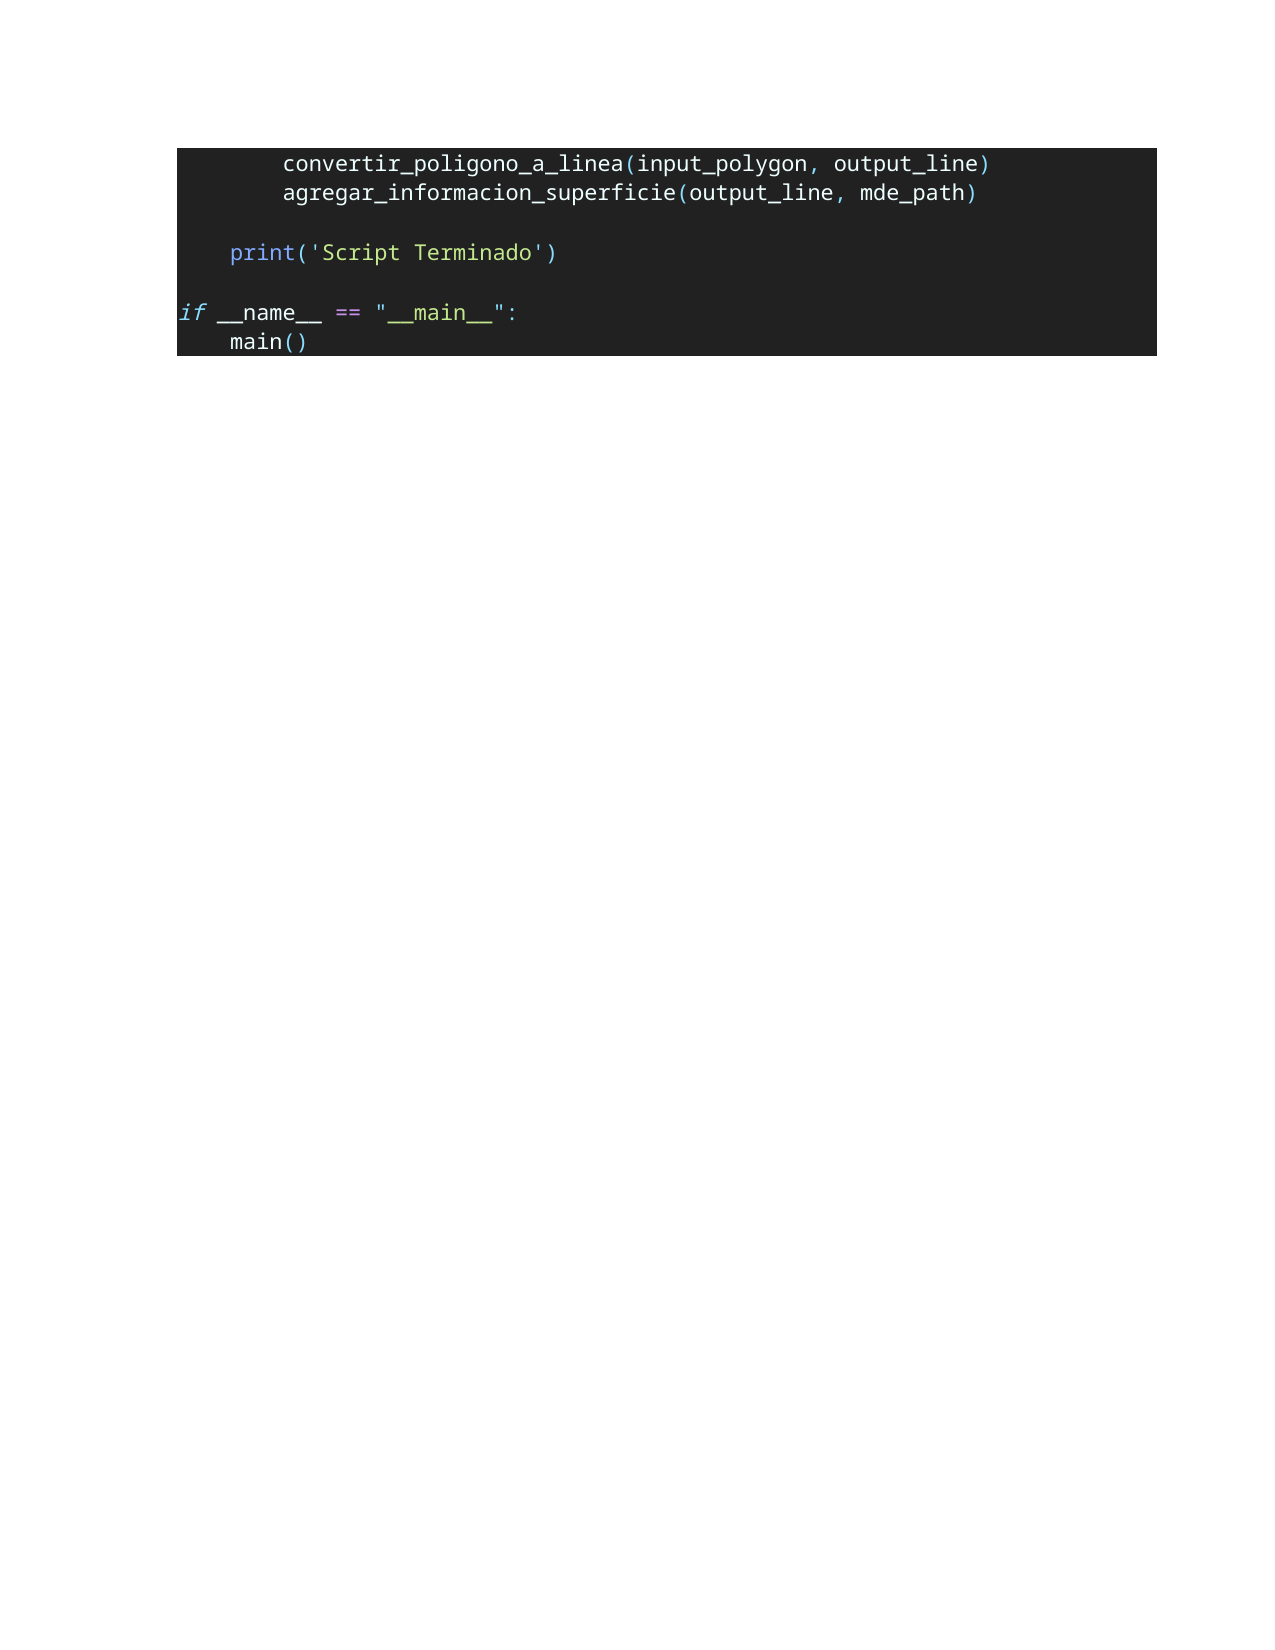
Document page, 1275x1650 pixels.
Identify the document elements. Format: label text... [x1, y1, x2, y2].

text convertir_poligono_a_linea(input_polygon, output_line) [177, 148, 1157, 177]
text if __name__ == "__main__": [177, 297, 1157, 326]
text print('Script Terminado') [177, 237, 1157, 267]
text main() [177, 326, 1157, 356]
text agregar_informacion_superficie(output_line, mde_path) [177, 177, 1157, 207]
